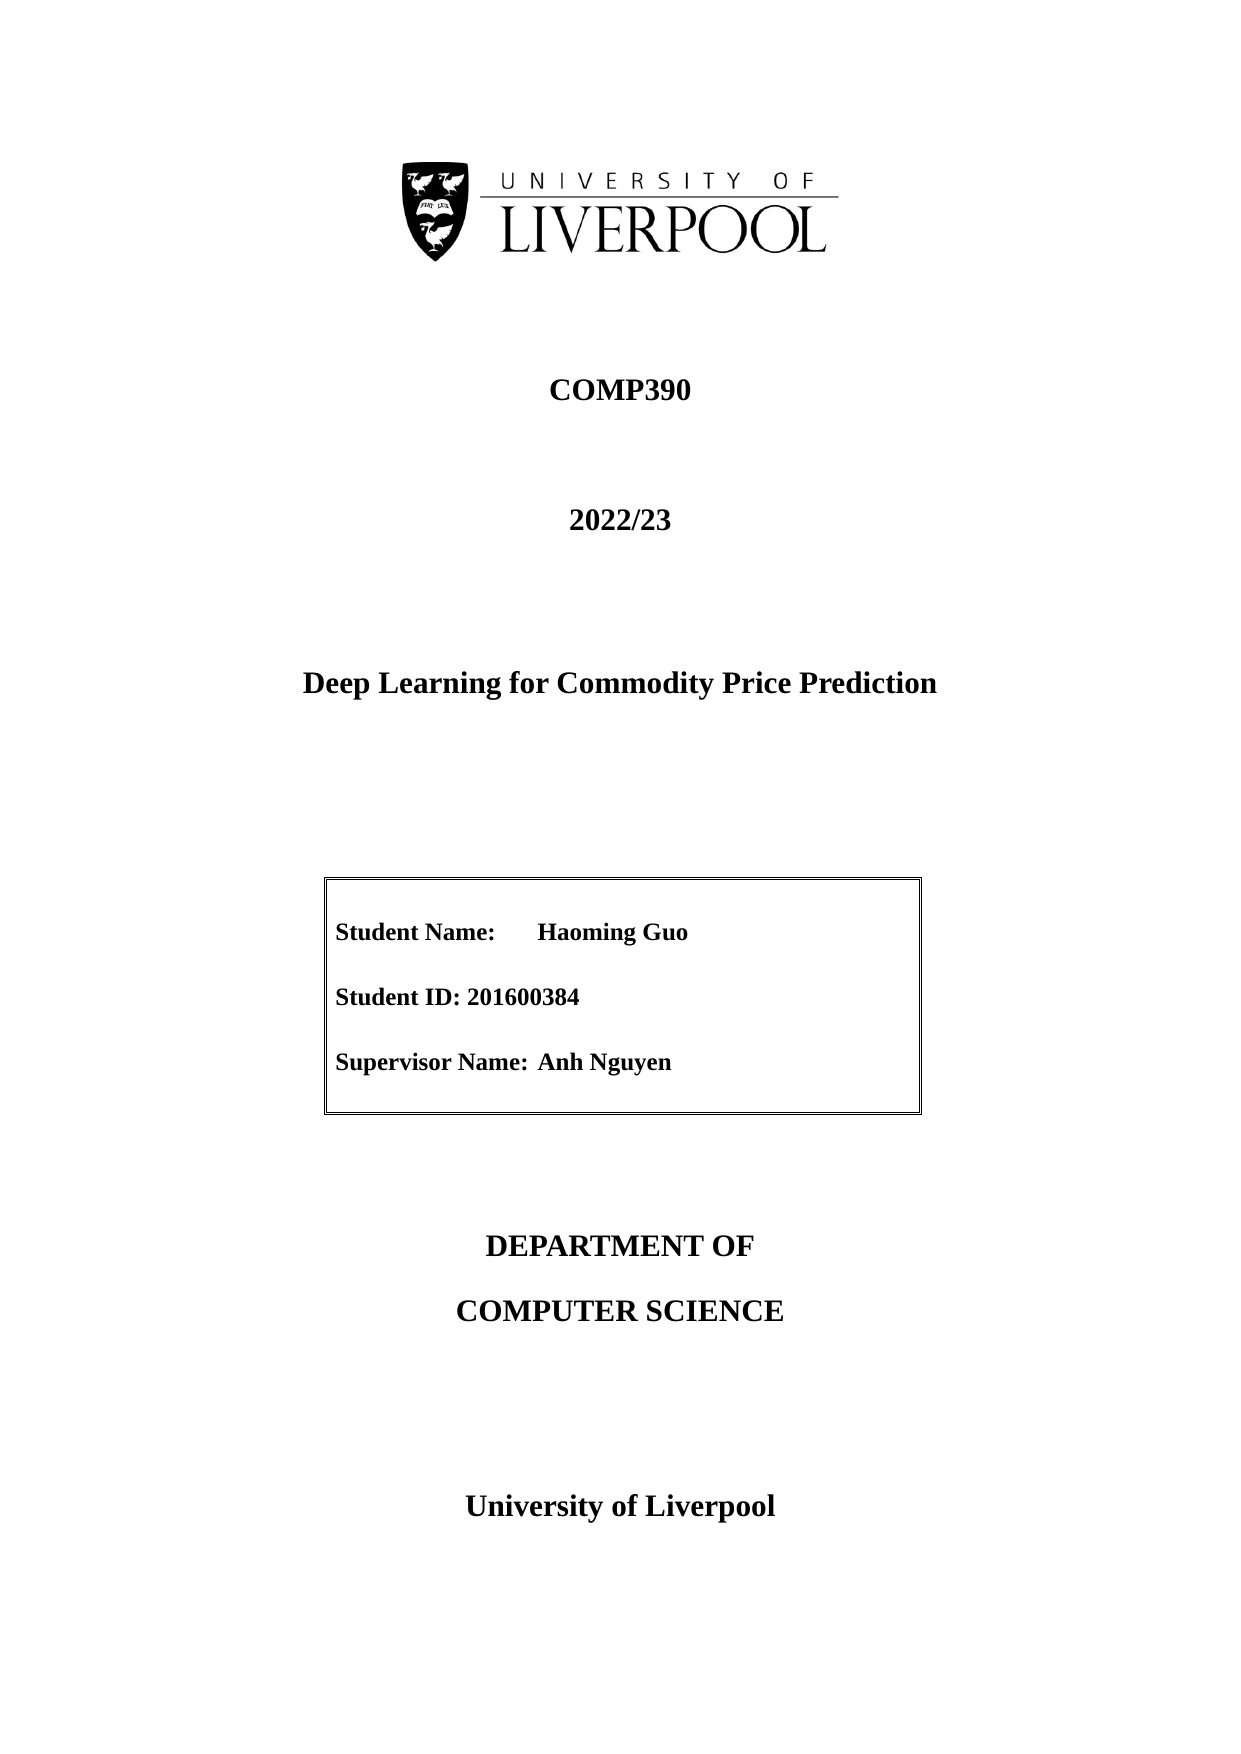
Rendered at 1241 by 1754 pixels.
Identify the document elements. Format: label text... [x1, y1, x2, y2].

text University of Liverpool [187, 1472, 1053, 1537]
text 2022/23 [187, 487, 1053, 552]
text DEPARTMENT OF [187, 1212, 1053, 1277]
picture [401, 162, 839, 262]
text COMPUTER SCIENCE [187, 1277, 1053, 1342]
text Supervisor Name: Anh Nguyen [327, 1039, 919, 1077]
text COMP390 [187, 357, 1053, 422]
text Student Name: Haoming Guo [327, 909, 919, 947]
text Deep Learning for Commodity Price Prediction [187, 649, 1053, 714]
text Student ID: 201600384 [327, 974, 919, 1012]
